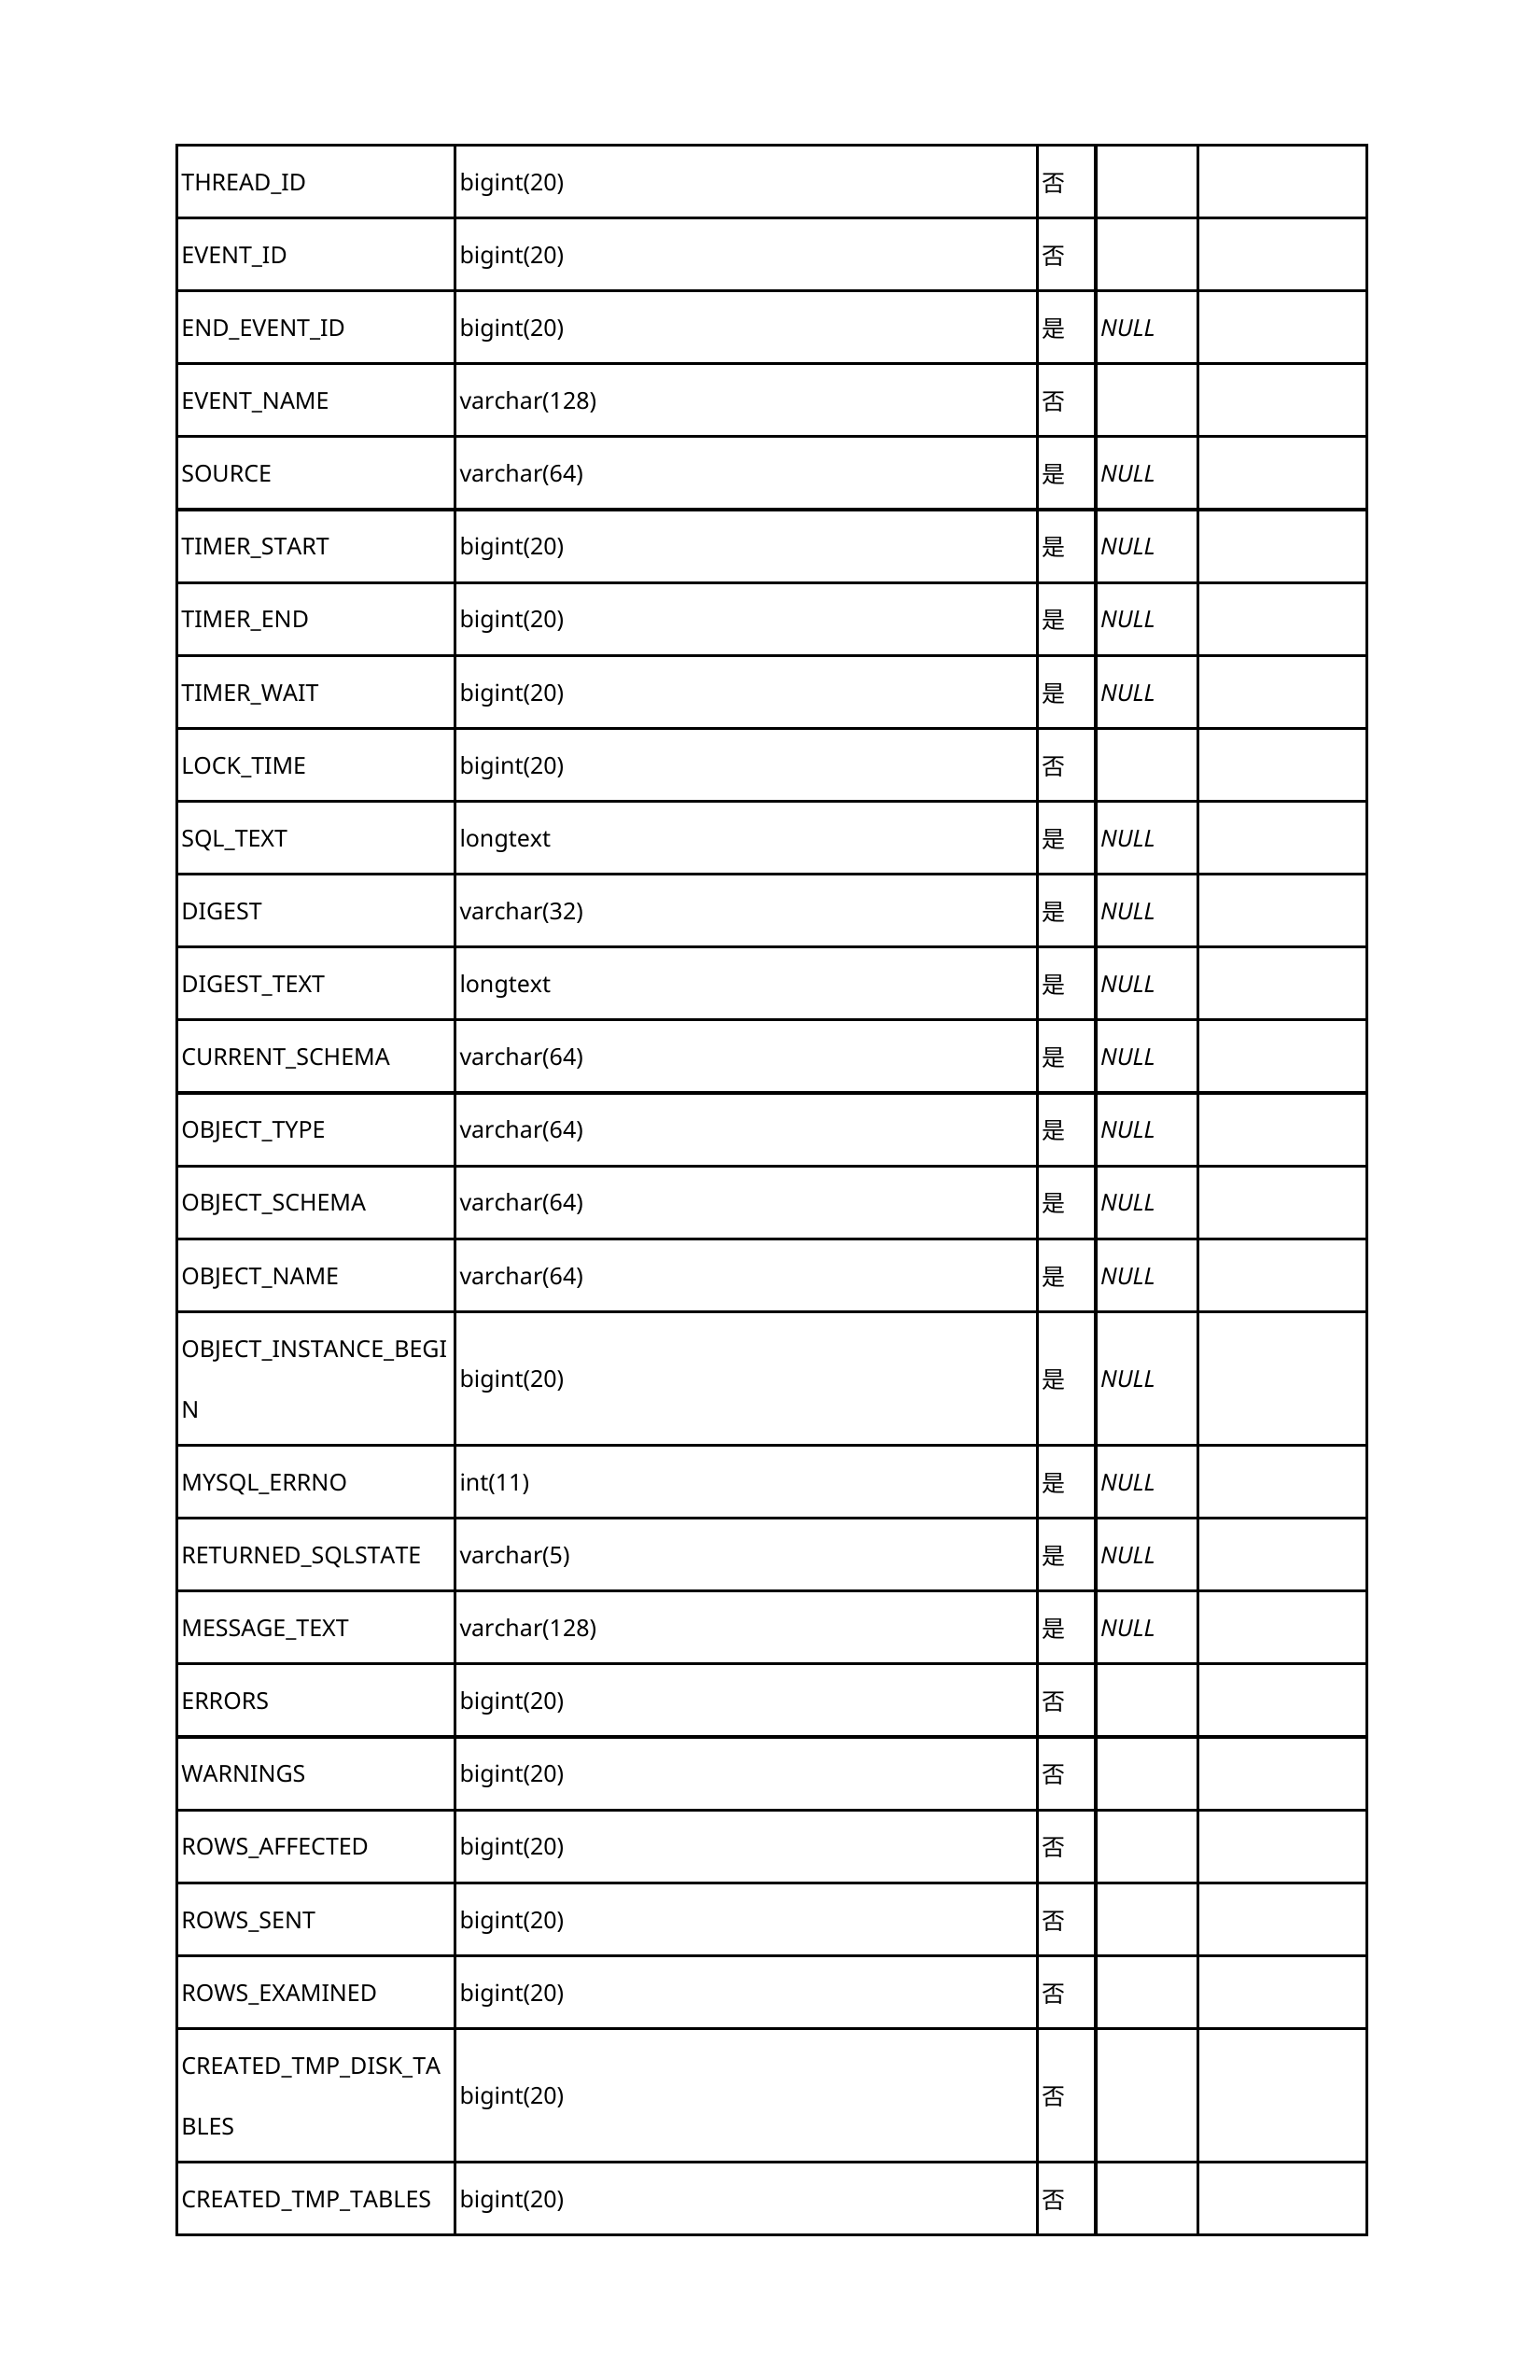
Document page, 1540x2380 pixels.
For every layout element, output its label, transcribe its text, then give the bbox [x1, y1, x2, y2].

table_cell 是 [1039, 948, 1094, 1018]
table_cell bigint(20) [456, 219, 1036, 289]
table_cell [1098, 1739, 1197, 1808]
table_cell [1199, 2030, 1365, 2161]
table_cell 否 [1039, 1957, 1094, 2027]
table_cell varchar(64) [456, 1095, 1036, 1164]
table_cell 否 [1039, 219, 1094, 289]
table_cell ROWS_SENT [178, 1884, 454, 1954]
table_cell 是 [1039, 511, 1094, 581]
table_cell NULL [1098, 803, 1197, 873]
table_cell DIGEST [178, 875, 454, 945]
table_cell ROWS_AFFECTED [178, 1812, 454, 1882]
table_cell 否 [1039, 1739, 1094, 1808]
table_cell bigint(20) [456, 657, 1036, 727]
table_cell 是 [1039, 1240, 1094, 1310]
table_cell 否 [1039, 365, 1094, 435]
table_cell [1199, 730, 1365, 800]
table_cell 是 [1039, 1168, 1094, 1238]
table_cell [1199, 365, 1365, 435]
table_cell TIMER_START [178, 511, 454, 581]
table_cell 否 [1039, 730, 1094, 800]
table_cell [1098, 730, 1197, 800]
table_cell bigint(20) [456, 2030, 1036, 2161]
table_cell SQL_TEXT [178, 803, 454, 873]
table_cell 是 [1039, 1021, 1094, 1091]
table_cell bigint(20) [456, 2163, 1036, 2233]
table_cell WARNINGS [178, 1739, 454, 1808]
table_cell [1199, 1240, 1365, 1310]
table_cell [1199, 1447, 1365, 1517]
table_cell CREATED_TMP_DISK_TABLES [178, 2030, 454, 2161]
table_cell [1199, 1592, 1365, 1662]
table_cell bigint(20) [456, 1739, 1036, 1808]
table_cell bigint(20) [456, 584, 1036, 654]
table_cell 是 [1039, 1447, 1094, 1517]
table_cell [1098, 2163, 1197, 2233]
table_cell CURRENT_SCHEMA [178, 1021, 454, 1091]
table_cell 是 [1039, 584, 1094, 654]
table_cell SOURCE [178, 438, 454, 508]
table_cell MESSAGE_TEXT [178, 1592, 454, 1662]
table_cell 否 [1039, 2163, 1094, 2233]
table_cell bigint(20) [456, 1812, 1036, 1882]
table_cell ROWS_EXAMINED [178, 1957, 454, 2027]
table_cell [1098, 1884, 1197, 1954]
table_cell bigint(20) [456, 147, 1036, 217]
table_cell int(11) [456, 1447, 1036, 1517]
table_cell varchar(64) [456, 438, 1036, 508]
table_cell 否 [1039, 1665, 1094, 1735]
table_cell 是 [1039, 657, 1094, 727]
table_cell [1098, 1957, 1197, 2027]
table_cell varchar(5) [456, 1519, 1036, 1589]
table_cell [1098, 1665, 1197, 1735]
table_cell [1199, 1957, 1365, 2027]
table_cell [1199, 438, 1365, 508]
table_cell [1199, 1884, 1365, 1954]
table_cell ERRORS [178, 1665, 454, 1735]
table_cell [1199, 1665, 1365, 1735]
table_cell 否 [1039, 2030, 1094, 2161]
table_cell longtext [456, 948, 1036, 1018]
table_cell [1199, 657, 1365, 727]
table_cell longtext [456, 803, 1036, 873]
table_cell NULL [1098, 438, 1197, 508]
table_cell [1199, 948, 1365, 1018]
table_cell TIMER_END [178, 584, 454, 654]
table_cell NULL [1098, 1095, 1197, 1164]
table_cell [1199, 584, 1365, 654]
table_cell NULL [1098, 1240, 1197, 1310]
table_cell [1199, 2163, 1365, 2233]
table_cell OBJECT_SCHEMA [178, 1168, 454, 1238]
table_cell bigint(20) [456, 1957, 1036, 2027]
table_cell [1098, 2030, 1197, 2161]
table_cell [1098, 219, 1197, 289]
table_cell varchar(128) [456, 365, 1036, 435]
table_cell [1199, 875, 1365, 945]
table_cell 否 [1039, 1884, 1094, 1954]
table_cell NULL [1098, 1592, 1197, 1662]
table_cell 是 [1039, 1519, 1094, 1589]
table_cell NULL [1098, 1168, 1197, 1238]
table_cell varchar(32) [456, 875, 1036, 945]
table_cell NULL [1098, 511, 1197, 581]
table_cell [1199, 803, 1365, 873]
table_cell bigint(20) [456, 1665, 1036, 1735]
table_cell DIGEST_TEXT [178, 948, 454, 1018]
table_cell NULL [1098, 657, 1197, 727]
table_cell [1199, 292, 1365, 362]
table_cell [1199, 1519, 1365, 1589]
table_cell bigint(20) [456, 1884, 1036, 1954]
table_cell 否 [1039, 147, 1094, 217]
table_cell [1098, 147, 1197, 217]
table_cell NULL [1098, 1447, 1197, 1517]
table_cell [1199, 1313, 1365, 1444]
table_cell [1199, 511, 1365, 581]
table_cell [1199, 1021, 1365, 1091]
table_cell [1199, 1168, 1365, 1238]
table_cell CREATED_TMP_TABLES [178, 2163, 454, 2233]
table_cell 是 [1039, 803, 1094, 873]
table_cell 是 [1039, 292, 1094, 362]
table_cell varchar(128) [456, 1592, 1036, 1662]
table_cell OBJECT_INSTANCE_BEGIN [178, 1313, 454, 1444]
table_cell LOCK_TIME [178, 730, 454, 800]
table_cell 是 [1039, 875, 1094, 945]
table_cell [1199, 147, 1365, 217]
table_cell [1199, 1812, 1365, 1882]
table_cell THREAD_ID [178, 147, 454, 217]
table_cell [1199, 1739, 1365, 1808]
table_cell varchar(64) [456, 1240, 1036, 1310]
table_cell [1098, 365, 1197, 435]
table_cell NULL [1098, 292, 1197, 362]
table_cell bigint(20) [456, 511, 1036, 581]
table_cell 否 [1039, 1812, 1094, 1882]
table_cell bigint(20) [456, 1313, 1036, 1444]
table_cell NULL [1098, 948, 1197, 1018]
table_cell EVENT_NAME [178, 365, 454, 435]
table_cell RETURNED_SQLSTATE [178, 1519, 454, 1589]
table_cell NULL [1098, 584, 1197, 654]
table_cell [1199, 219, 1365, 289]
table_cell OBJECT_TYPE [178, 1095, 454, 1164]
table_cell varchar(64) [456, 1021, 1036, 1091]
table_cell [1098, 1812, 1197, 1882]
table_cell OBJECT_NAME [178, 1240, 454, 1310]
table_cell TIMER_WAIT [178, 657, 454, 727]
table_cell 是 [1039, 438, 1094, 508]
table_cell EVENT_ID [178, 219, 454, 289]
table_cell 是 [1039, 1095, 1094, 1164]
table_cell NULL [1098, 875, 1197, 945]
table_cell bigint(20) [456, 730, 1036, 800]
table_cell NULL [1098, 1021, 1197, 1091]
table_cell MYSQL_ERRNO [178, 1447, 454, 1517]
table_cell NULL [1098, 1313, 1197, 1444]
table_cell [1199, 1095, 1365, 1164]
table_cell END_EVENT_ID [178, 292, 454, 362]
table_cell bigint(20) [456, 292, 1036, 362]
table_cell NULL [1098, 1519, 1197, 1589]
table_cell 是 [1039, 1313, 1094, 1444]
table_cell 是 [1039, 1592, 1094, 1662]
table_cell varchar(64) [456, 1168, 1036, 1238]
